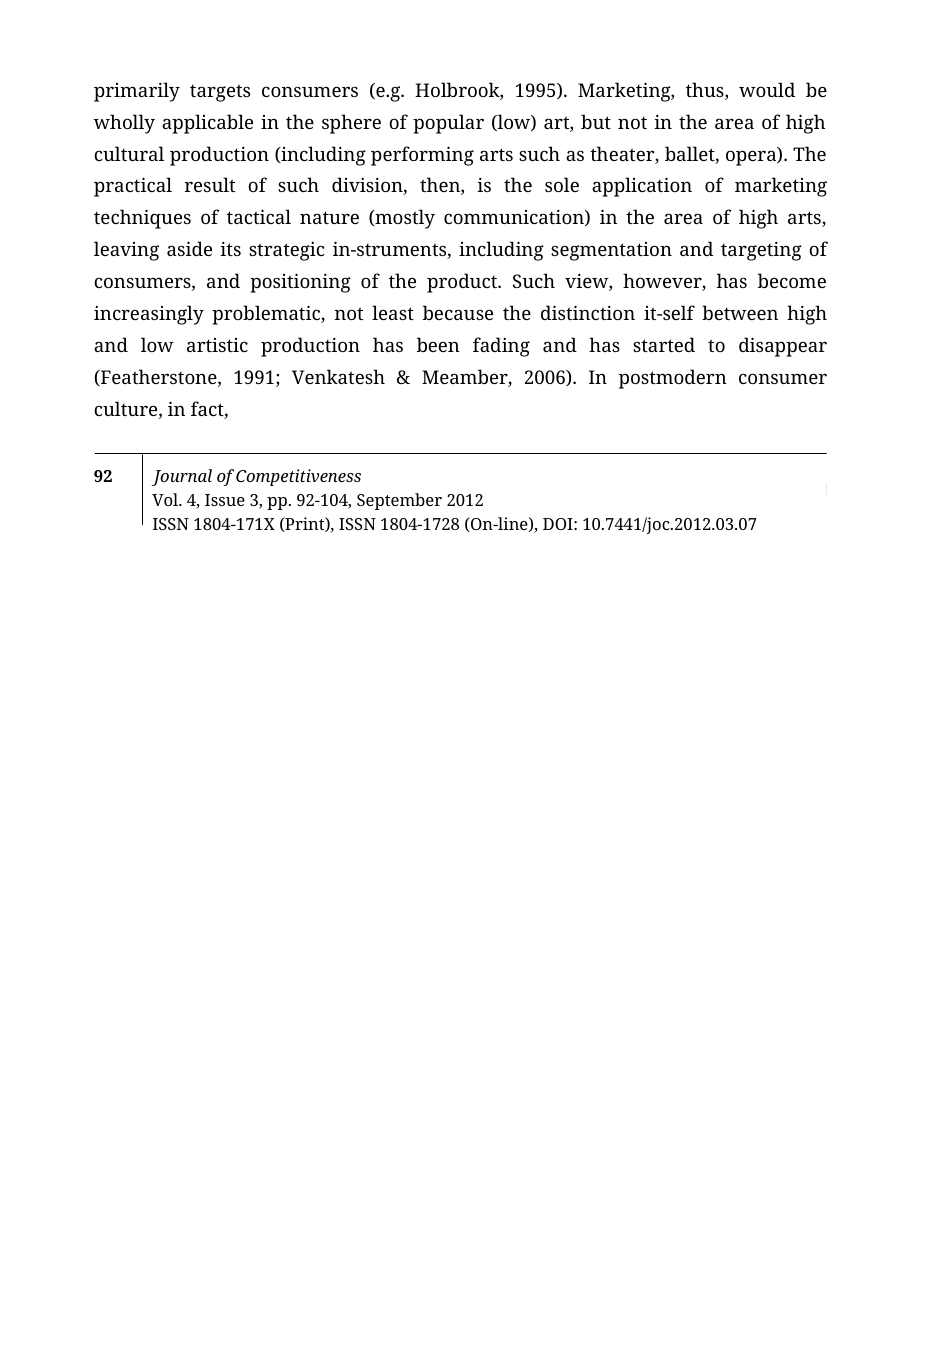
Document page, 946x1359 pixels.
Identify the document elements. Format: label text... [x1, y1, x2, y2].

list Journal of Competitiveness [94, 465, 828, 487]
text ISSN 1804-171X (Print), ISSN 1804-1728 (On-line), DOI: 10.7441/joc.2012.03.07 [152, 512, 828, 535]
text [94, 77, 828, 421]
text Vol. 4, Issue 3, pp. 92-104, September 2012 [152, 488, 828, 511]
picture [94, 487, 827, 525]
picture [94, 453, 827, 465]
